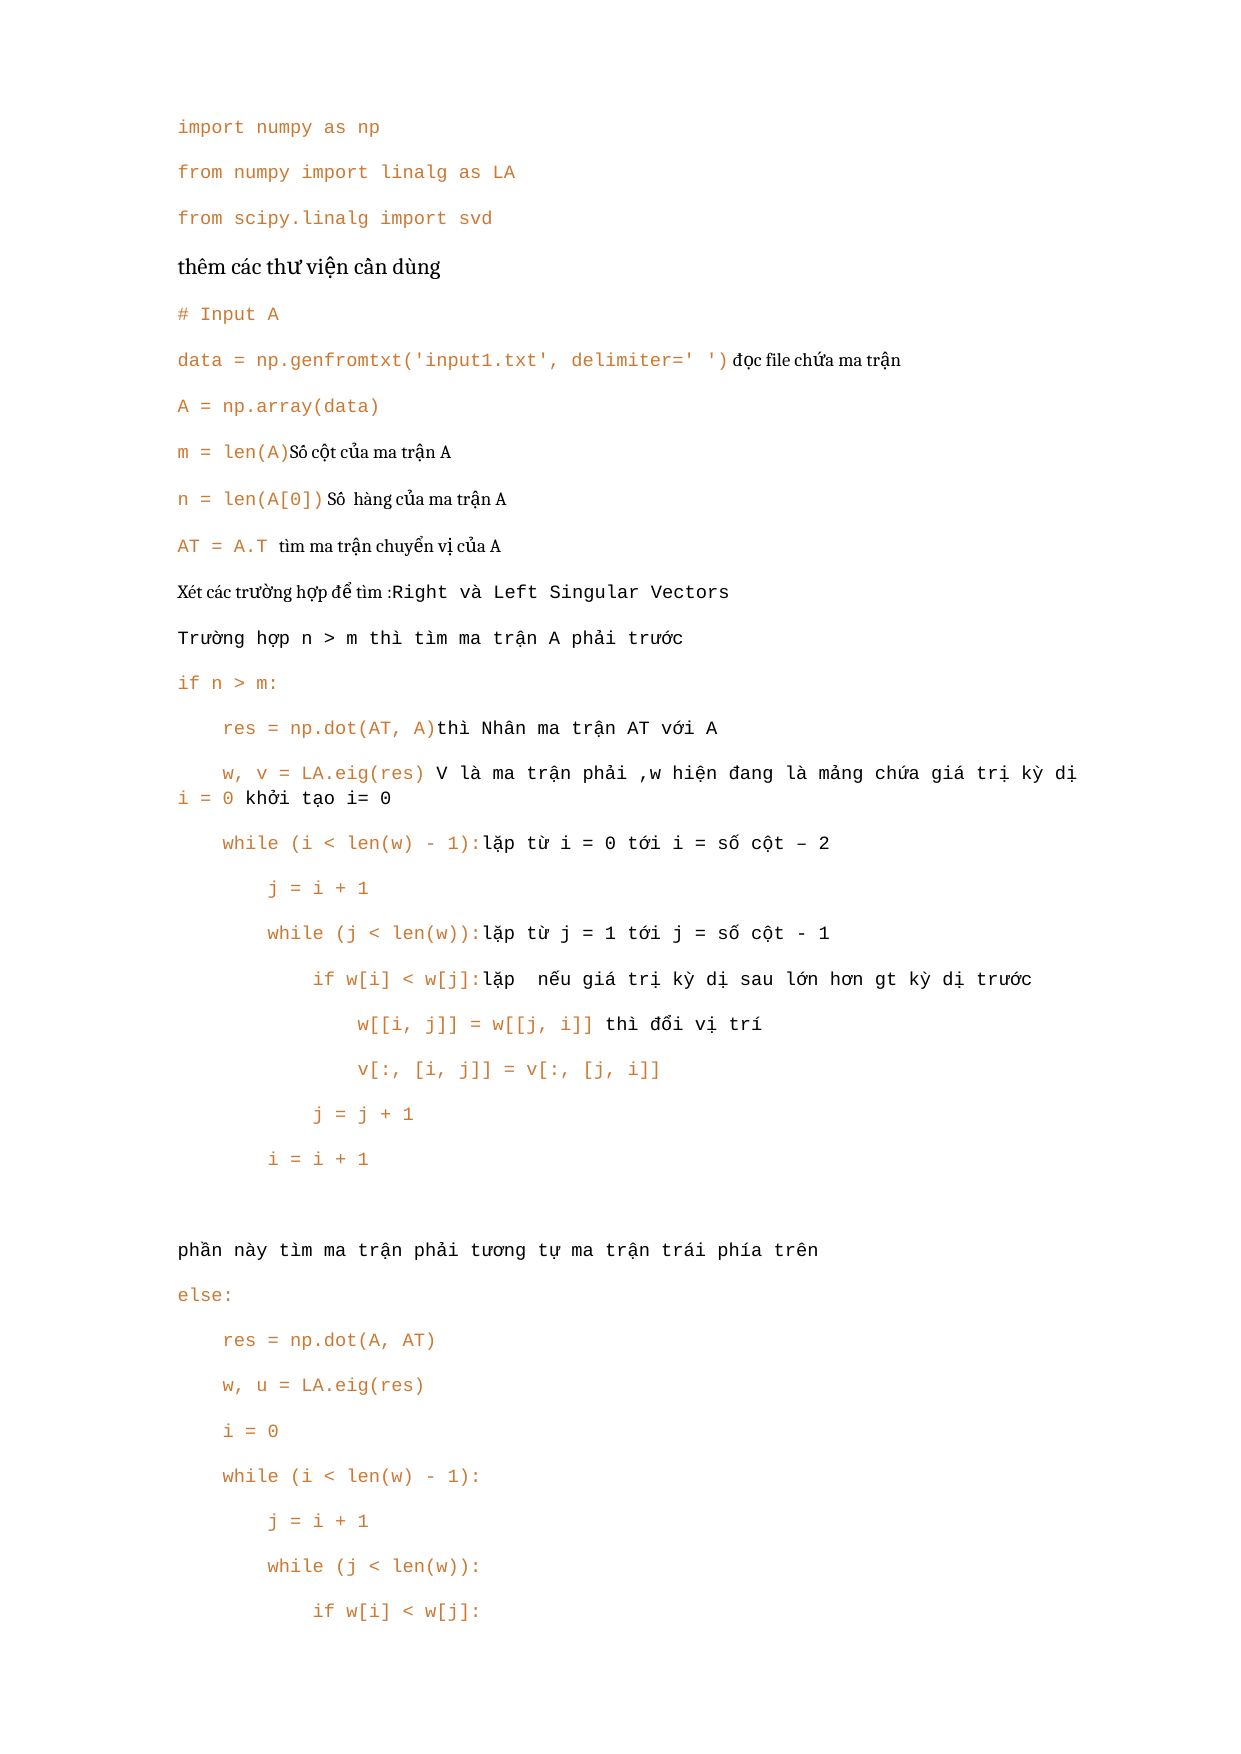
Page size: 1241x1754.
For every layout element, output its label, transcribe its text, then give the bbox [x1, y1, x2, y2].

text if n > m: [177, 674, 1122, 695]
text if w[i] < w[j]: [177, 1602, 1122, 1623]
text w, u = LA.eig(res) [177, 1376, 1122, 1397]
text Trường hợp n > m thì tìm ma trận A phải trước [177, 628, 1122, 650]
text AT = A.T tìm ma trận chuyển vị của A [177, 535, 1122, 558]
text import numpy as np [177, 118, 1122, 139]
text else: [177, 1286, 1122, 1307]
text while (j < len(w)):lặp từ j = 1 tới j = số cột - 1 [177, 924, 1122, 945]
text from scipy.linalg import svd [177, 208, 1122, 230]
text i = 0 [177, 1421, 1122, 1443]
text phần này tìm ma trận phải tương tự ma trận trái phía trên [177, 1241, 1122, 1262]
text j = i + 1 [177, 879, 1122, 900]
text thêm các thư viện cần dùng [177, 254, 1122, 280]
text i = i + 1 [177, 1150, 1122, 1171]
text j = i + 1 [177, 1512, 1122, 1533]
text m = len(A)Số cột của ma trận A [177, 442, 1122, 464]
text v[:, [i, j]] = v[:, [j, i]] [177, 1060, 1122, 1081]
text A = np.array(data) [177, 397, 1122, 418]
text w[[i, j]] = w[[j, i]] thì đổi vị trí [177, 1014, 1122, 1036]
text res = np.dot(AT, A)thì Nhân ma trận AT với A [177, 719, 1122, 740]
text data = np.genfromtxt('input1.txt', delimiter=' ') đọc file chứa ma trận [177, 350, 1122, 372]
text # Input A [177, 305, 1122, 326]
text while (i < len(w) - 1):lặp từ i = 0 tới i = số cột – 2 [177, 834, 1122, 855]
text res = np.dot(A, AT) [177, 1331, 1122, 1352]
text while (i < len(w) - 1): [177, 1467, 1122, 1488]
text if w[i] < w[j]:lặp nếu giá trị kỳ dị sau lớn hơn gt kỳ dị trước [177, 969, 1122, 991]
text from numpy import linalg as LA [177, 163, 1122, 184]
text Xét các trường hợp để tìm :Right và Left Singular Vectors [177, 582, 1122, 604]
text w, v = LA.eig(res) V là ma trận phải ,w hiện đang là mảng chứa giá trị kỳ dị i = 0 khởi tạo i= 0 [177, 764, 1122, 810]
text j = j + 1 [177, 1105, 1122, 1126]
text n = len(A[0]) Số hàng của ma trận A [177, 488, 1122, 511]
text while (j < len(w)): [177, 1557, 1122, 1578]
